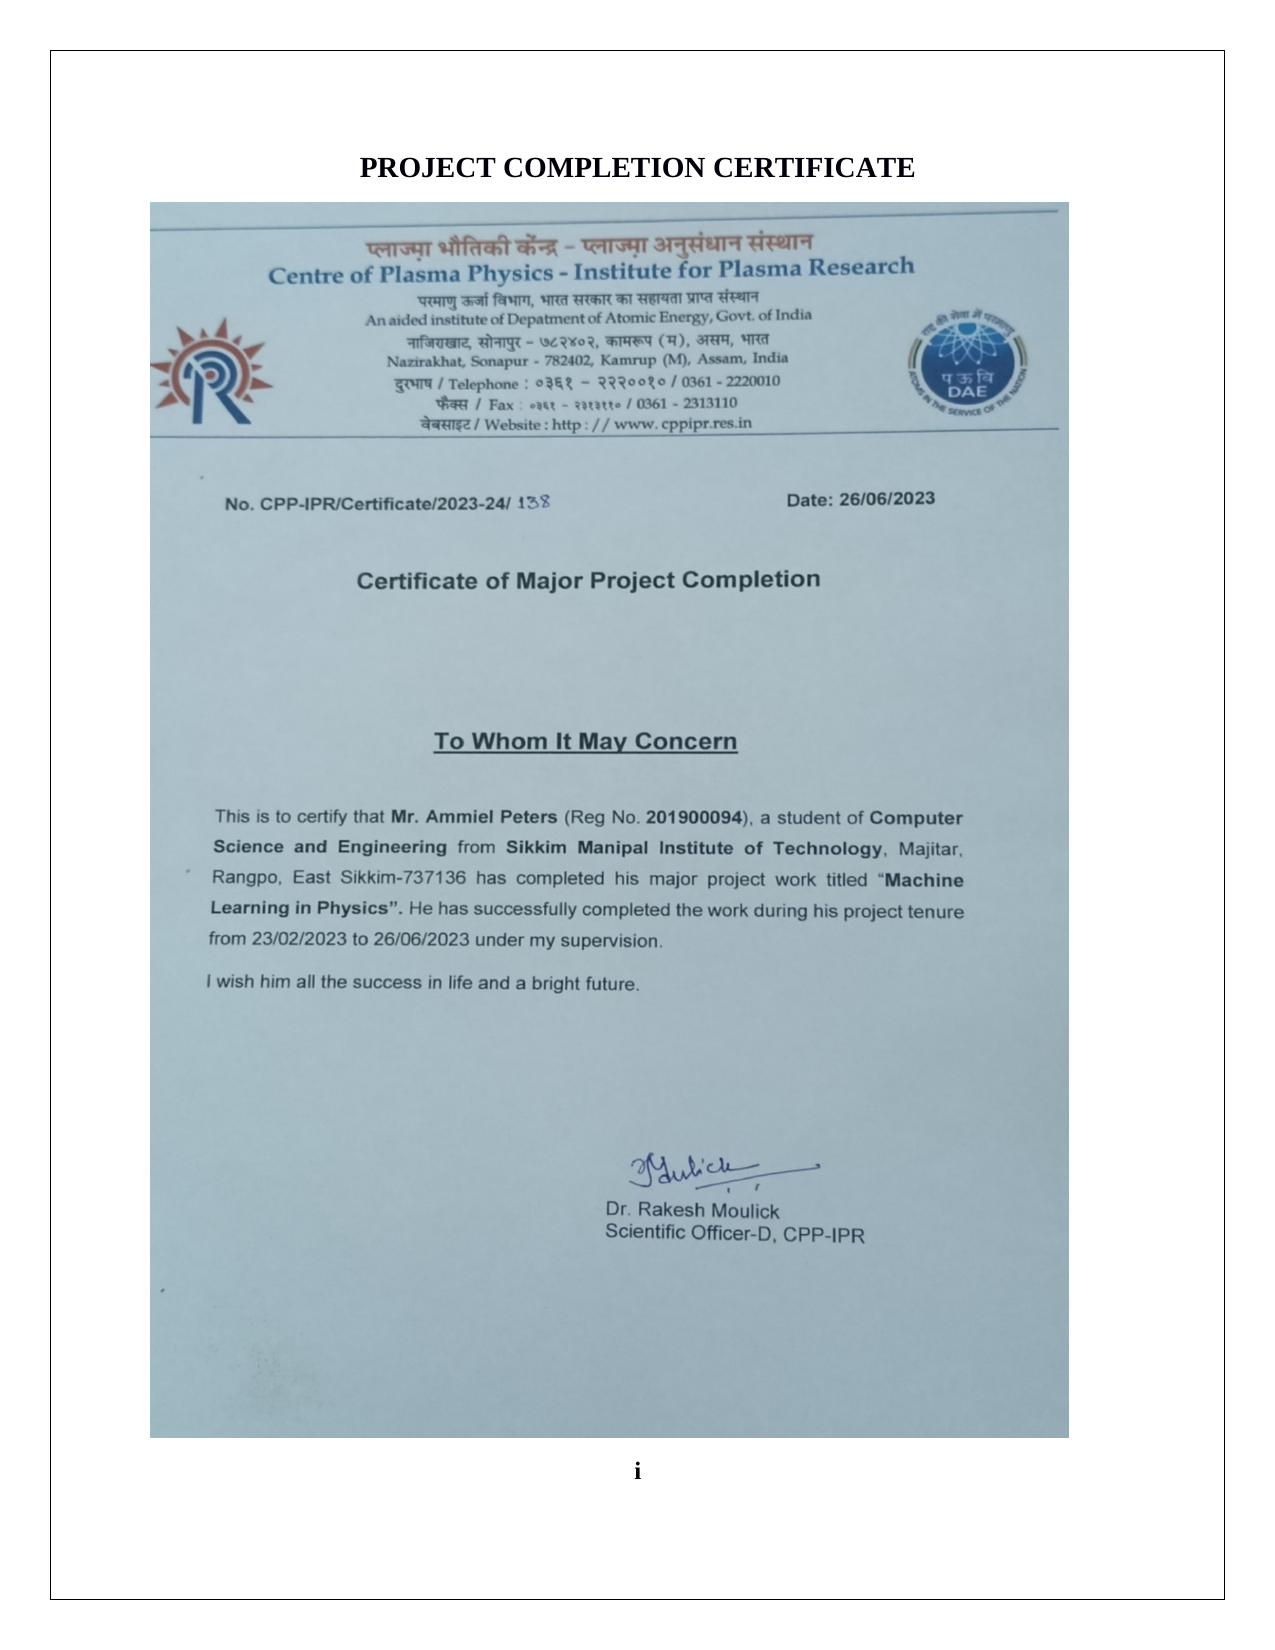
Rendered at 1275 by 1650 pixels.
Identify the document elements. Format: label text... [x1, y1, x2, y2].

text i [150, 1456, 1125, 1485]
text PROJECT COMPLETION CERTIFICATE [150, 150, 1125, 183]
picture [150, 202, 1069, 1438]
